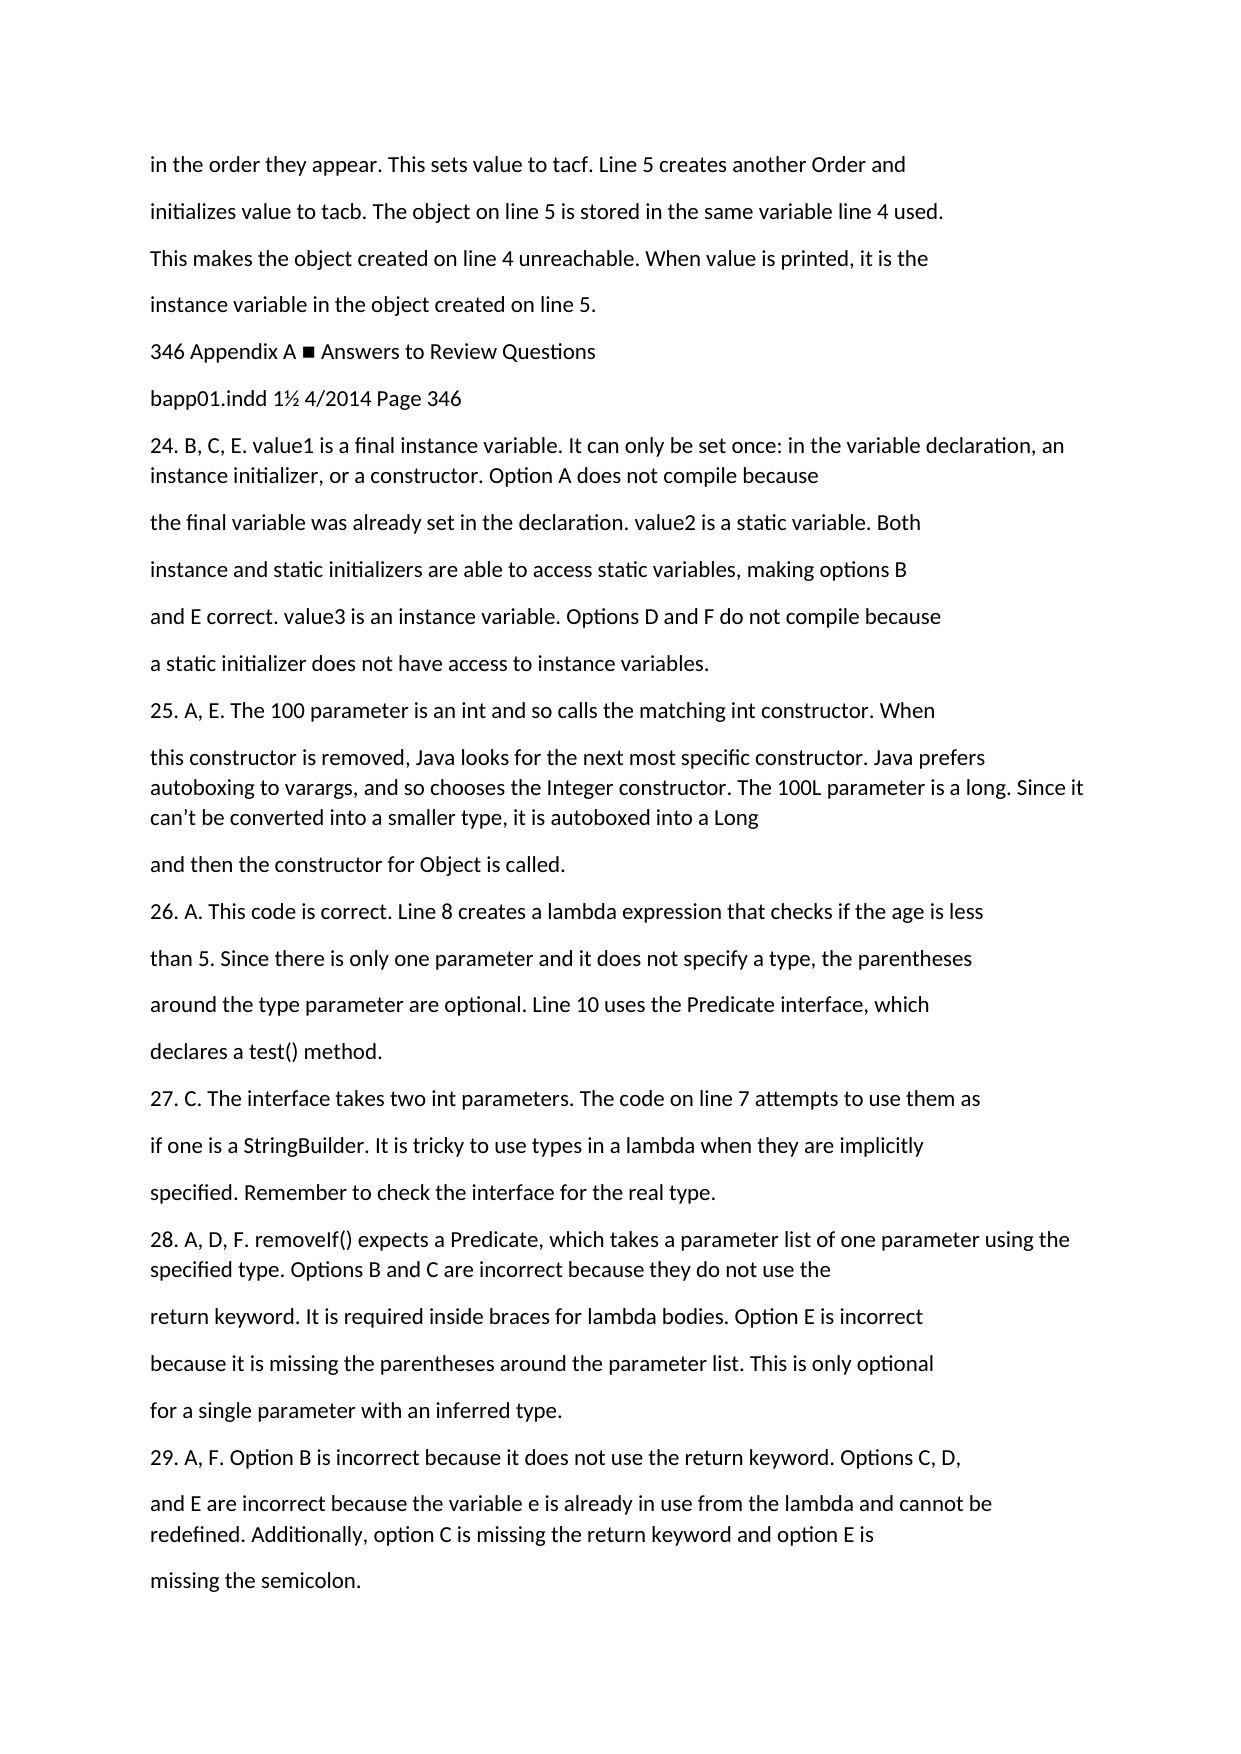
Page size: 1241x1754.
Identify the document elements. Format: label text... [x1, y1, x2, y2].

text and E correct. value3 is an instance variable. Options D and F do not compile because [150, 602, 1090, 630]
text because it is missing the parentheses around the parameter list. This is only optional [150, 1349, 1090, 1377]
text declares a test() method. [150, 1037, 1090, 1066]
text this constructor is removed, Java looks for the next most specific constructor. Java prefers autoboxing to varargs, and so chooses the Integer constructor. The 100L parameter is a long. Since it can’t be converted into a smaller type, it is autoboxed into a Long [150, 743, 1090, 831]
text 27. C. The interface takes two int parameters. The code on line 7 attempts to use them as [150, 1084, 1090, 1112]
text bapp01.indd 1½ 4/2014 Page 346 [150, 384, 1090, 412]
text initializes value to tacb. The object on line 5 is stored in the same variable line 4 used. [150, 197, 1090, 225]
text 346 Appendix A ■ Answers to Review Questions [150, 337, 1090, 366]
text and then the constructor for Object is called. [150, 850, 1090, 878]
text in the order they appear. This sets value to tacf. Line 5 creates another Order and [150, 150, 1090, 178]
text and E are incorrect because the variable e is already in use from the lambda and cannot be redefined. Additionally, option C is missing the return keyword and option E is [150, 1489, 1090, 1548]
text if one is a StringBuilder. It is tricky to use types in a lambda when they are implicitly [150, 1131, 1090, 1159]
text return keyword. It is required inside braces for lambda bodies. Option E is incorrect [150, 1302, 1090, 1330]
text 28. A, D, F. removeIf() expects a Predicate, which takes a parameter list of one parameter using the specified type. Options B and C are incorrect because they do not use the [150, 1225, 1090, 1283]
text for a single parameter with an inferred type. [150, 1396, 1090, 1424]
text 26. A. This code is correct. Line 8 creates a lambda expression that checks if the age is less [150, 897, 1090, 925]
text 24. B, C, E. value1 is a final instance variable. It can only be set once: in the variable declaration, an instance initializer, or a constructor. Option A does not compile because [150, 431, 1090, 489]
text missing the semicolon. [150, 1567, 1090, 1595]
text This makes the object created on line 4 unreachable. When value is printed, it is the [150, 244, 1090, 272]
text than 5. Since there is only one parameter and it does not specify a type, the parentheses [150, 944, 1090, 972]
text the final variable was already set in the declaration. value2 is a static variable. Both [150, 508, 1090, 536]
text instance and static initializers are able to access static variables, making options B [150, 555, 1090, 583]
text around the type parameter are optional. Line 10 uses the Predicate interface, which [150, 991, 1090, 1019]
text instance variable in the object created on line 5. [150, 291, 1090, 319]
text 25. A, E. The 100 parameter is an int and so calls the matching int constructor. When [150, 696, 1090, 724]
text specified. Remember to check the interface for the real type. [150, 1178, 1090, 1206]
text a static initializer does not have access to instance variables. [150, 649, 1090, 677]
text 29. A, F. Option B is incorrect because it does not use the return keyword. Options C, D, [150, 1443, 1090, 1471]
